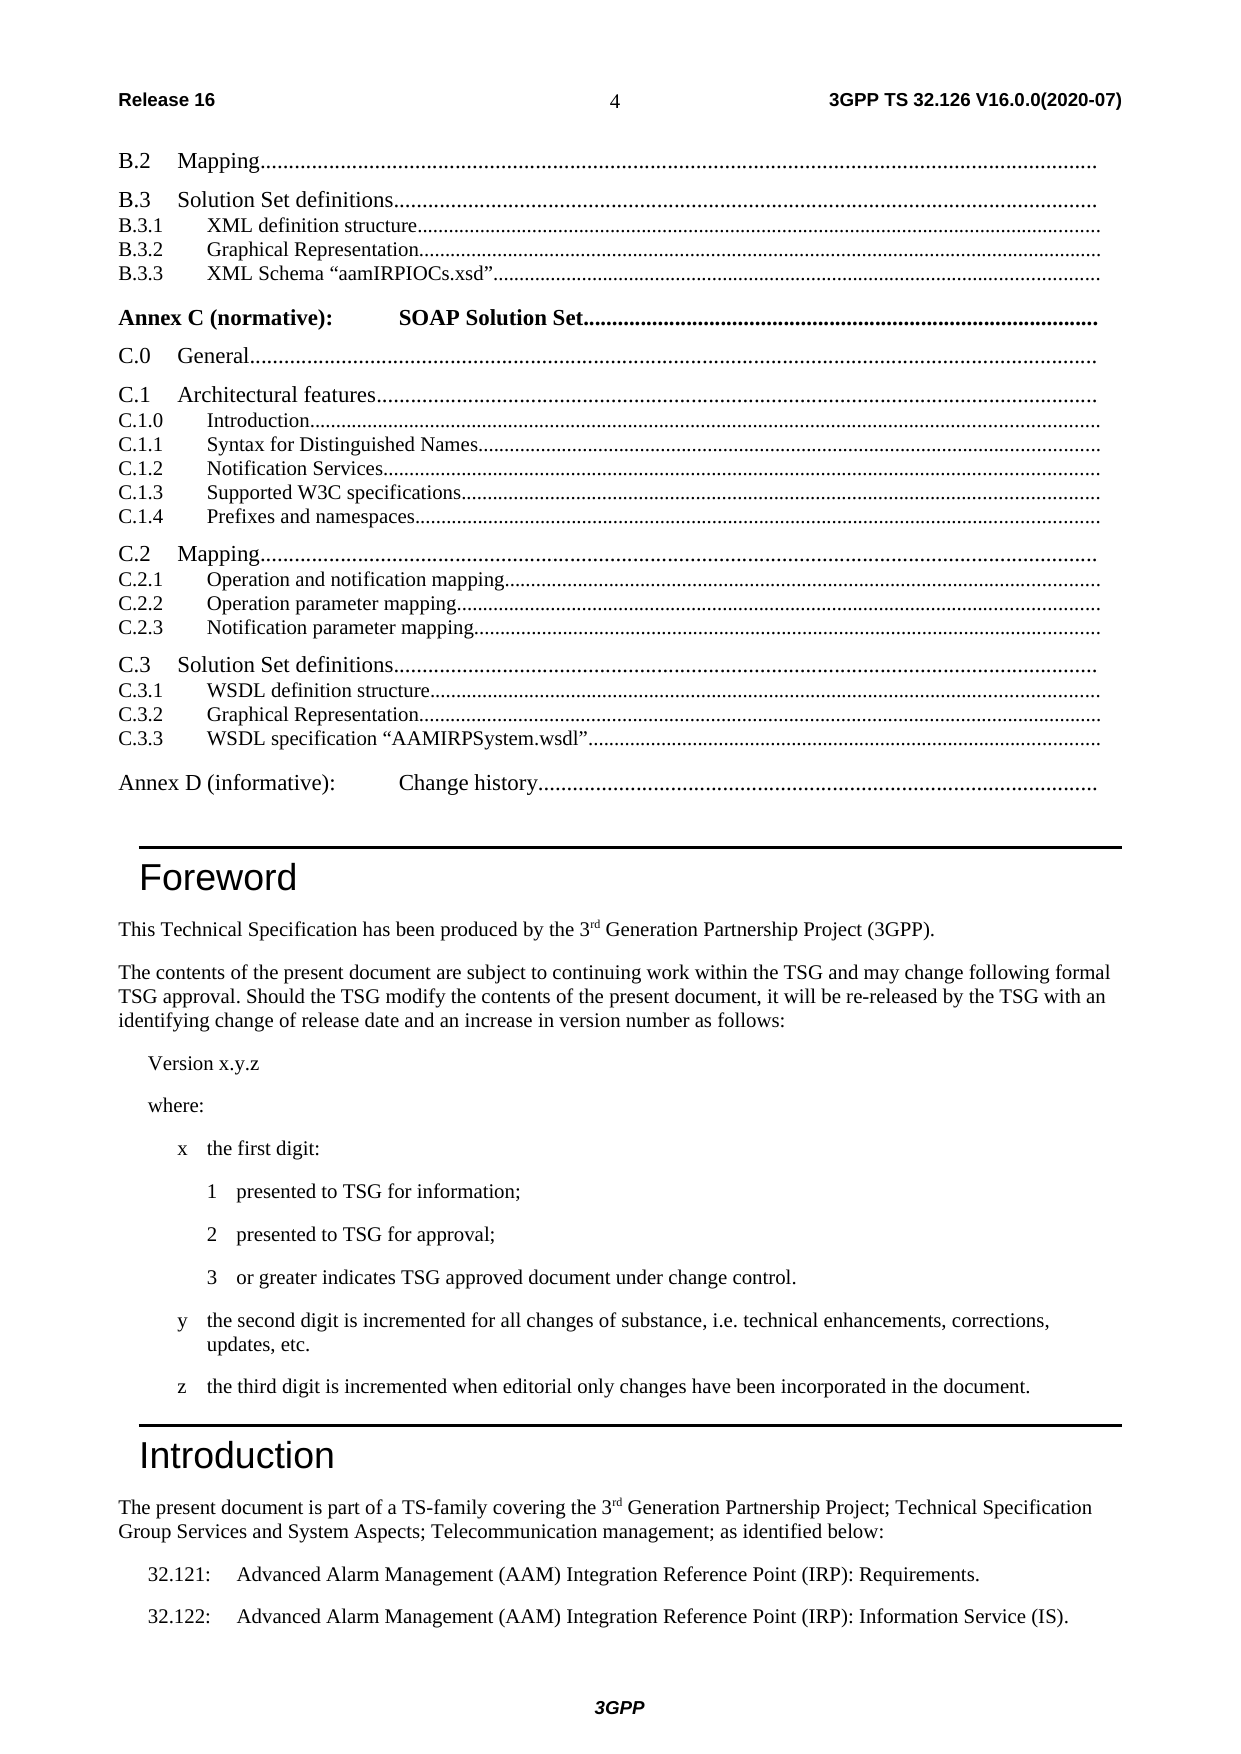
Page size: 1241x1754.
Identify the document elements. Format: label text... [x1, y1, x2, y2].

text 2 presented to TSG for approval; [207, 1222, 1122, 1246]
text y the second digit is incremented for all changes of substance, i.e. technical enhancements, corrections, updates, etc. [177, 1307, 1122, 1356]
text The present document is part of a TS-family covering the 3rd Generation Partnership Project; Technical Specification Group Services and System Aspects; Telecommunication management; as identified below: [118, 1495, 1122, 1543]
text x the first digit: [177, 1136, 1122, 1160]
subtitle Foreword [139, 849, 1122, 898]
text 3 or greater indicates TSG approved document under change control. [207, 1265, 1122, 1289]
text The contents of the present document are subject to continuing work within the TSG and may change following formal TSG approval. Should the TSG modify the contents of the present document, it will be re-released by the TSG with an identifying change of release date and an increase in version number as follows: [118, 960, 1122, 1032]
text z the third digit is incremented when editorial only changes have been incorporated in the document. [177, 1374, 1122, 1398]
text Version x.y.z [148, 1051, 1122, 1075]
text 1 presented to TSG for information; [207, 1179, 1122, 1203]
text 32.121: Advanced Alarm Management (AAM) Integration Reference Point (IRP): Requirements. [148, 1562, 1122, 1586]
text 32.122: Advanced Alarm Management (AAM) Integration Reference Point (IRP): Information Service (IS). [148, 1604, 1122, 1628]
text where: [148, 1093, 1122, 1117]
text This Technical Specification has been produced by the 3rd Generation Partnership Project (3GPP). [118, 917, 1122, 941]
subtitle Introduction [139, 1427, 1122, 1476]
